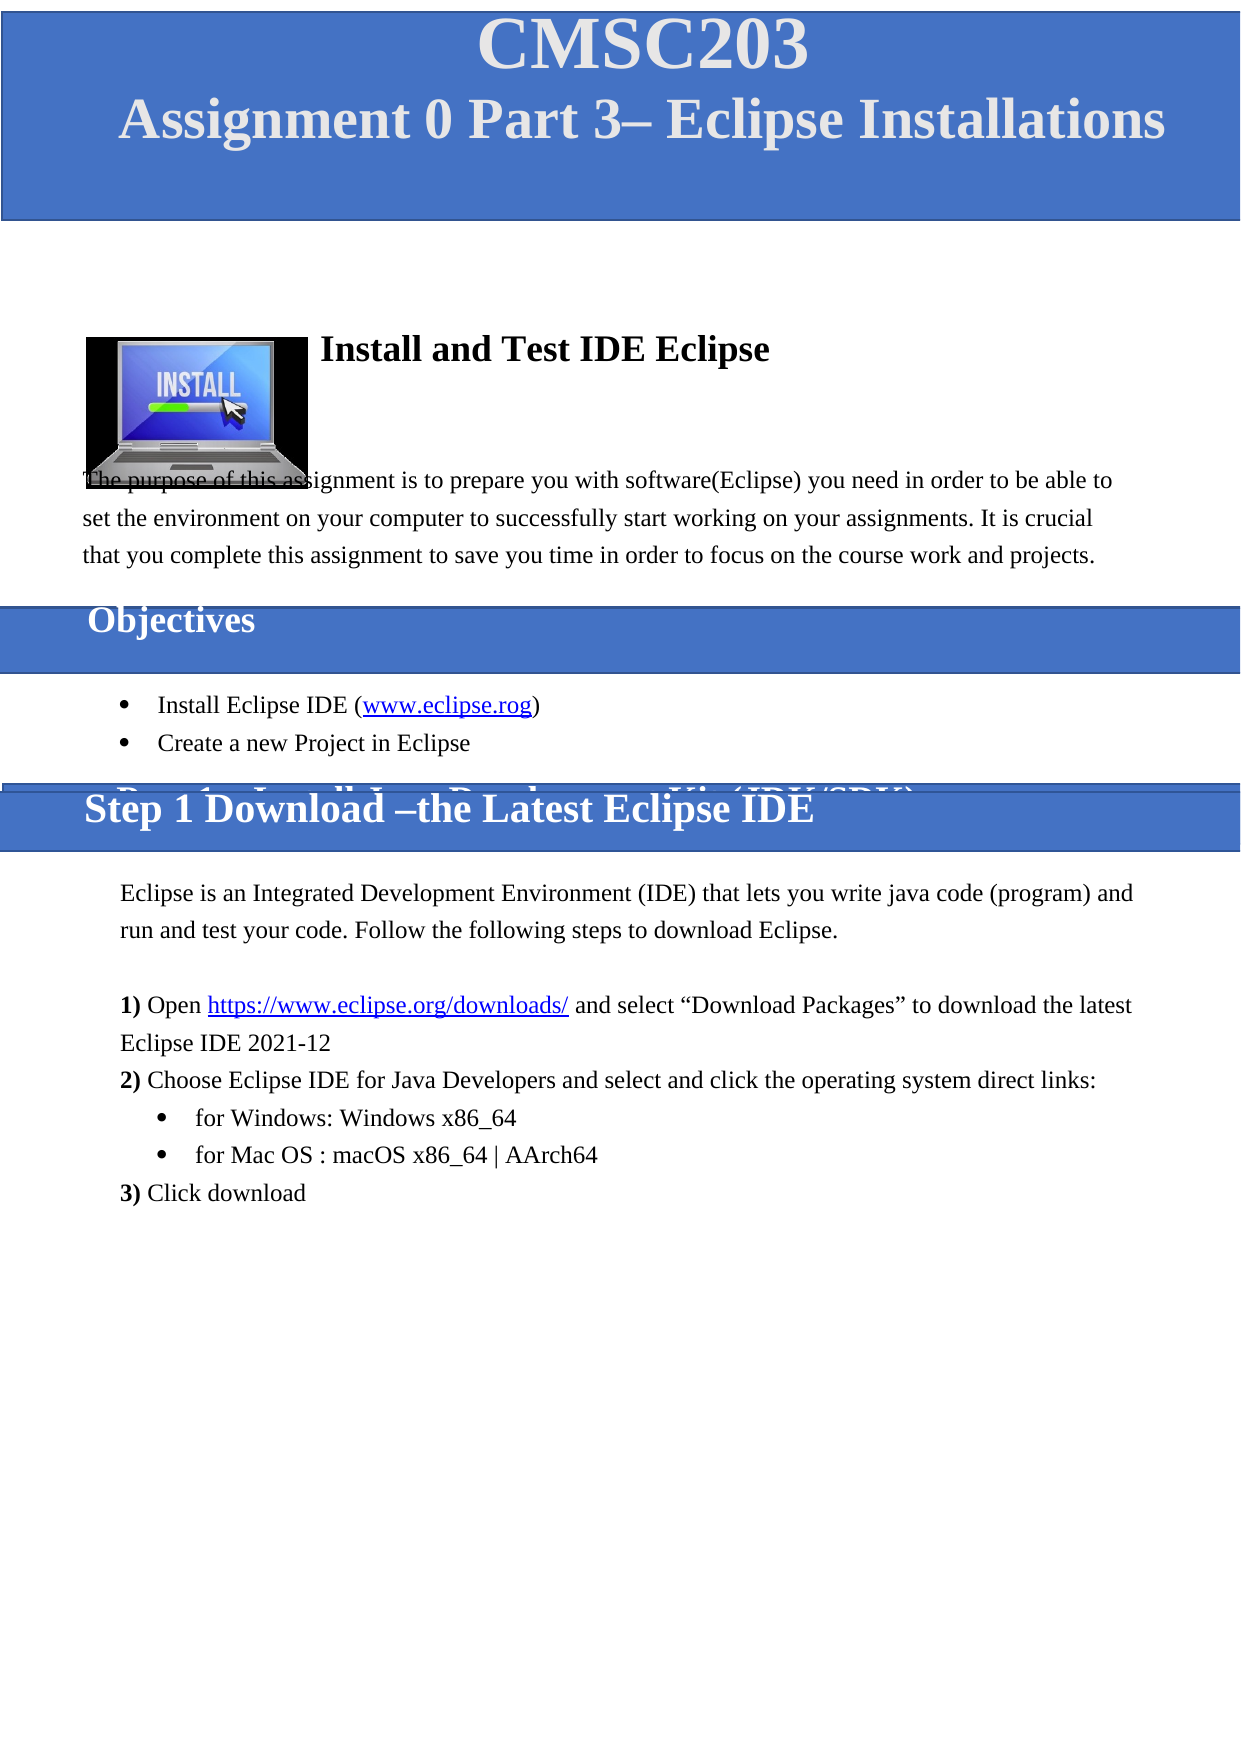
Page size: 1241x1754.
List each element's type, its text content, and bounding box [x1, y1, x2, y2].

list for Mac OS : macOS x86_64 | AArch64 [157, 1136, 1135, 1173]
list Install Eclipse IDE (www.eclipse.rog) [120, 686, 1135, 723]
picture [86, 337, 308, 461]
text Install and Test IDE Eclipse [320, 311, 1135, 386]
list for Windows: Windows x86_64 [157, 1098, 1135, 1136]
text Eclipse is an Integrated Development Environment (IDE) that lets you write java code (program) and run and test your code. Follow the following steps to download Eclipse. [120, 873, 1135, 948]
text 3) Click download [120, 1173, 1135, 1211]
text The purpose of this assignment is to prepare you with software(Eclipse) you need in order to be able to set the environment on your computer to successfully start working on your assignments. It is crucial that you complete this assignment to save you time in order to focus on the course work and projects. [82, 461, 1135, 606]
text 1) Open https://www.eclipse.org/downloads/ and select “Download Packages” to download the latest Eclipse IDE 2021-12 [120, 986, 1135, 1061]
list Create a new Project in Eclipse [120, 723, 1135, 761]
text 2) Choose Eclipse IDE for Java Developers and select and click the operating system direct links: [120, 1061, 1135, 1098]
